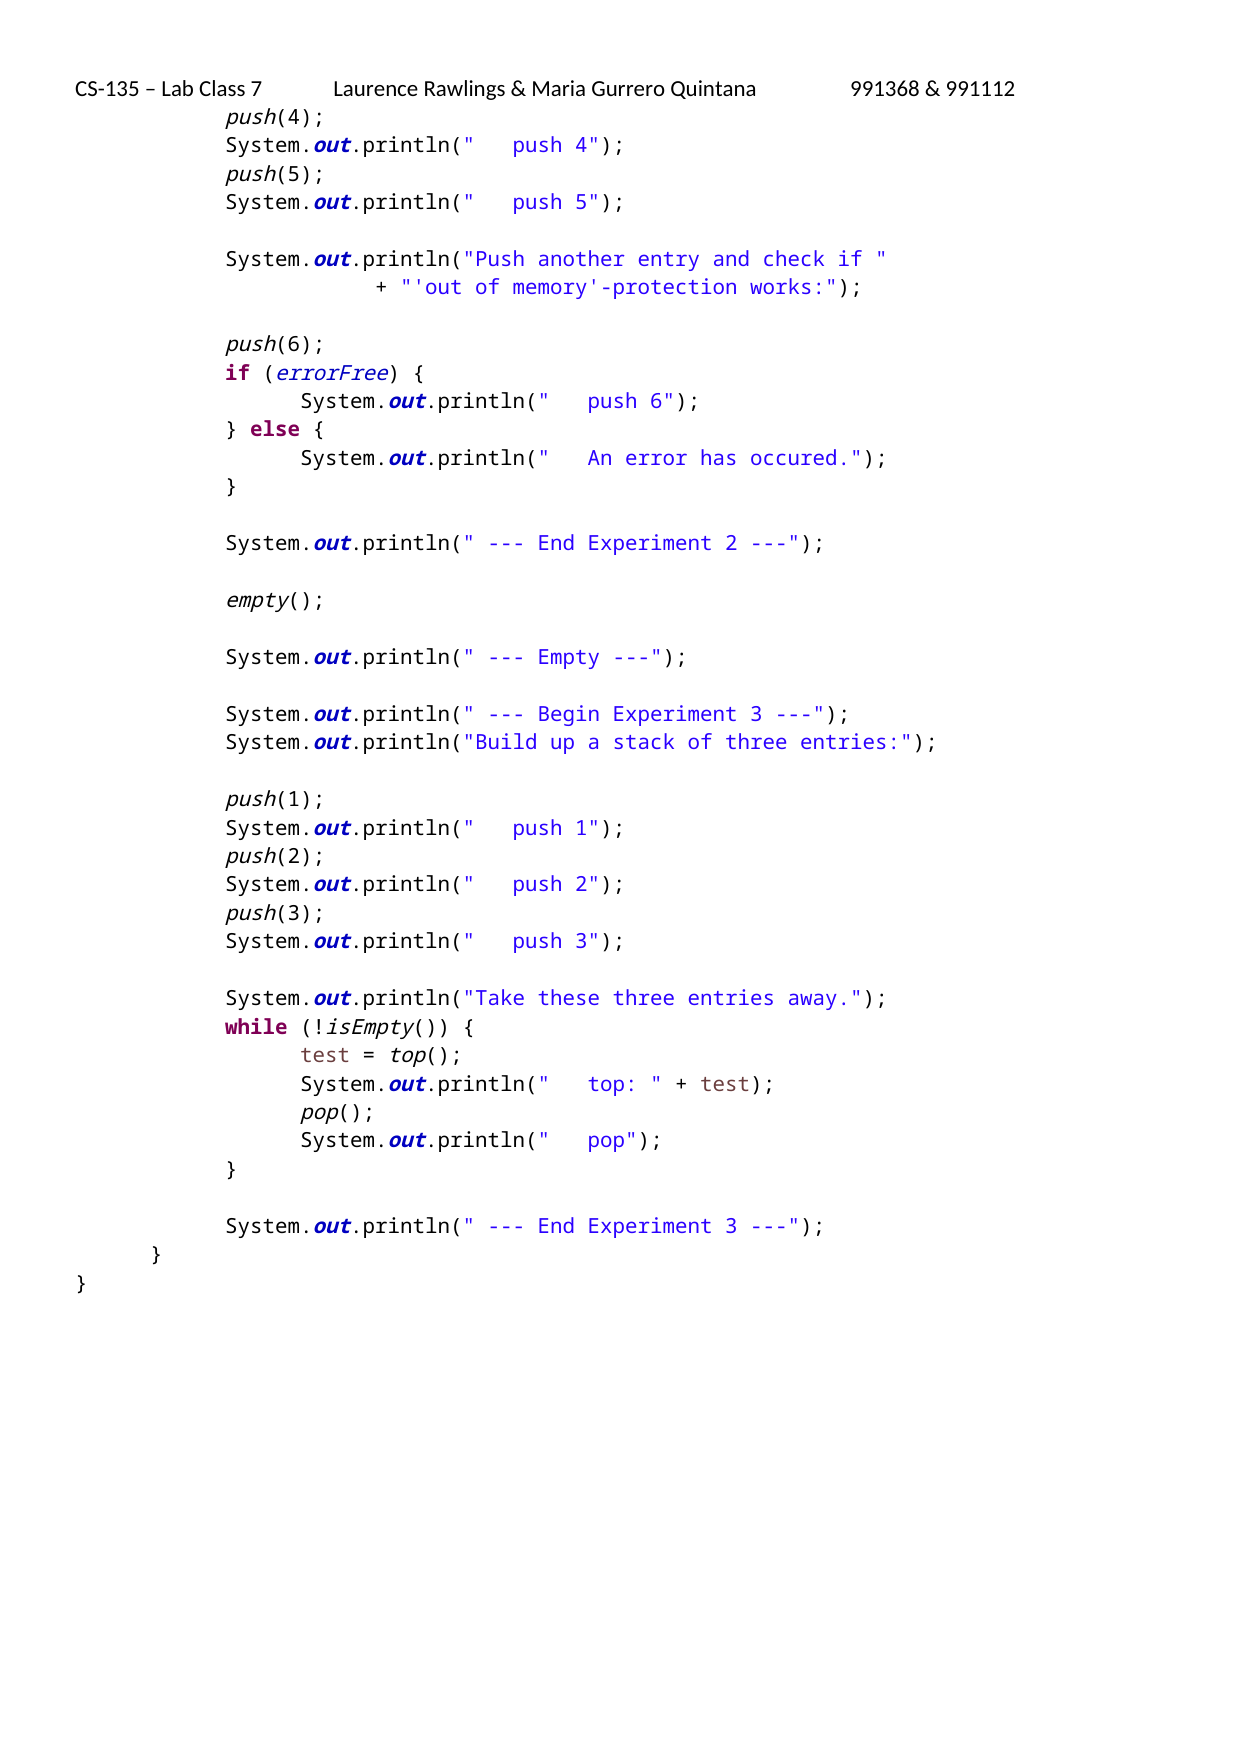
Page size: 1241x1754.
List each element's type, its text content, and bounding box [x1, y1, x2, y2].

text System.out.println(" push 3"); [75, 926, 1165, 955]
text System.out.println(" --- Begin Experiment 3 ---"); [75, 699, 1165, 727]
text System.out.println(" top: " + test); [75, 1069, 1165, 1097]
text push(4); [75, 102, 1165, 130]
text System.out.println("Push another entry and check if " [75, 244, 1165, 272]
text push(6); [75, 329, 1165, 358]
text if (errorFree) { [75, 358, 1165, 386]
text System.out.println("Take these three entries away."); [75, 983, 1165, 1012]
text } [75, 1154, 1165, 1182]
text System.out.println("Build up a stack of three entries:"); [75, 727, 1165, 756]
text System.out.println(" --- Empty ---"); [75, 642, 1165, 671]
text push(5); [75, 159, 1165, 187]
text } [75, 1239, 1165, 1268]
text System.out.println(" --- End Experiment 3 ---"); [75, 1211, 1165, 1239]
text System.out.println(" An error has occured."); [75, 443, 1165, 471]
text System.out.println(" push 1"); [75, 813, 1165, 841]
text pop(); [75, 1097, 1165, 1126]
text System.out.println(" push 6"); [75, 386, 1165, 414]
text push(1); [75, 784, 1165, 813]
text test = top(); [75, 1040, 1165, 1069]
text System.out.println(" --- End Experiment 2 ---"); [75, 528, 1165, 557]
text push(3); [75, 898, 1165, 926]
text System.out.println(" push 2"); [75, 869, 1165, 898]
text System.out.println(" push 5"); [75, 187, 1165, 216]
text while (!isEmpty()) { [75, 1012, 1165, 1040]
text } [75, 1268, 1165, 1296]
text System.out.println(" push 4"); [75, 130, 1165, 159]
text push(2); [75, 841, 1165, 869]
text empty(); [75, 585, 1165, 614]
text } else { [75, 414, 1165, 443]
text } [75, 471, 1165, 500]
text + "'out of memory'-protection works:"); [75, 272, 1165, 301]
text System.out.println(" pop"); [75, 1126, 1165, 1154]
